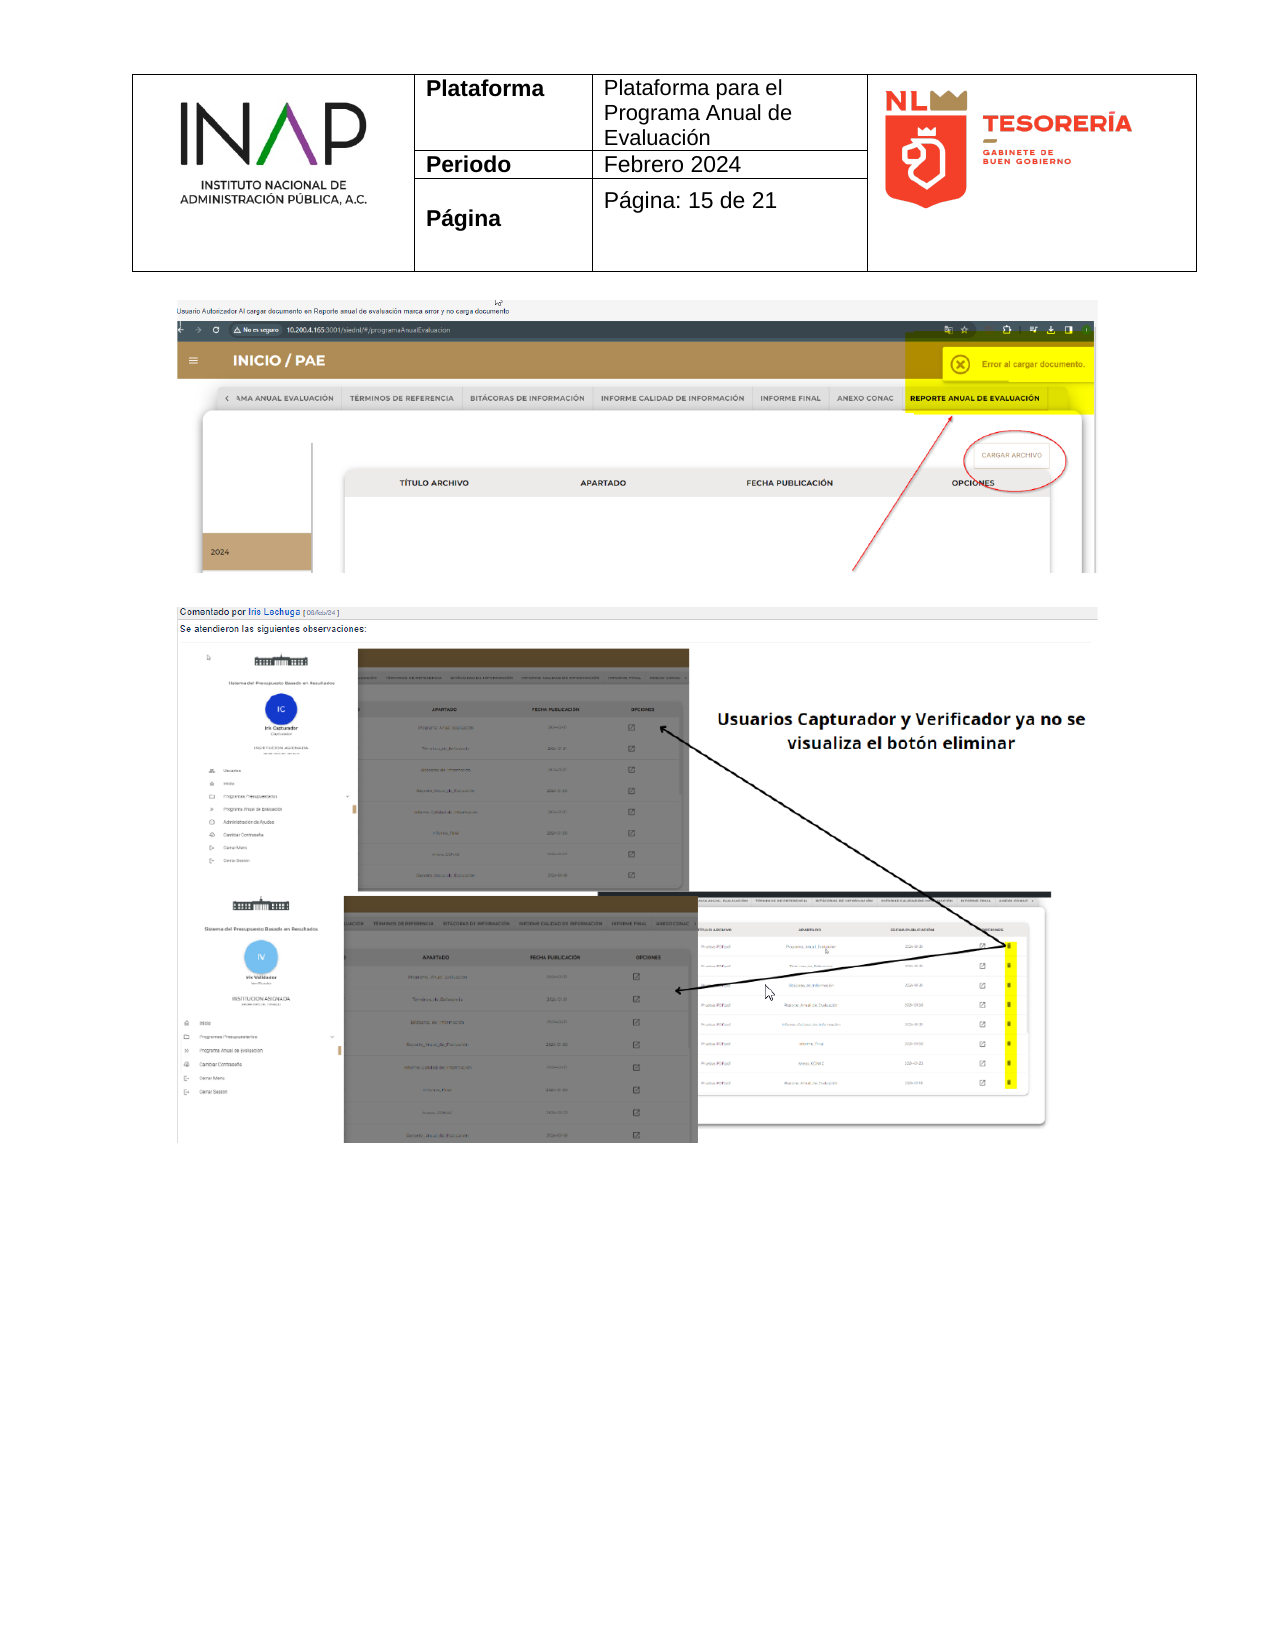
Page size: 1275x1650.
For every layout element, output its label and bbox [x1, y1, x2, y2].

picture [143, 86, 400, 221]
picture [878, 89, 1135, 208]
picture [177, 607, 1098, 1143]
picture [177, 300, 1098, 573]
